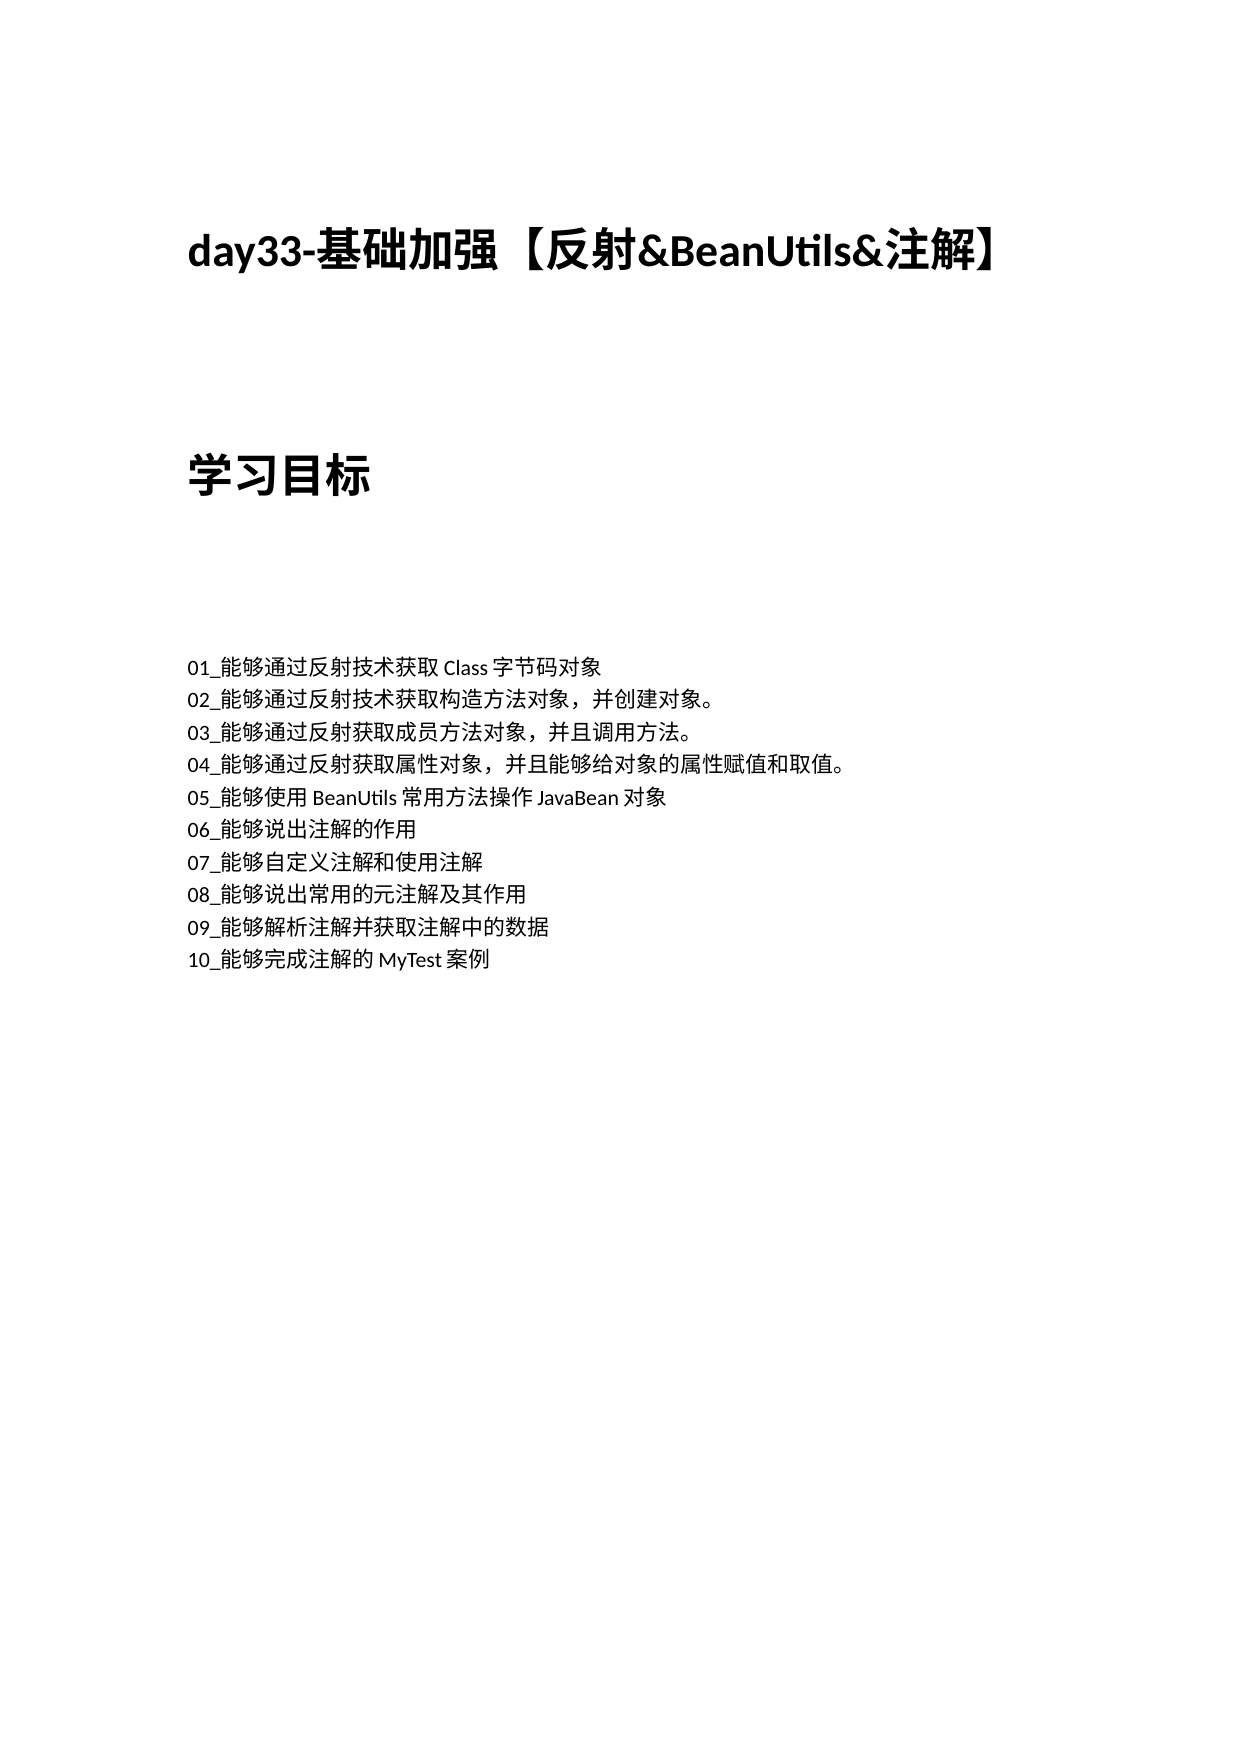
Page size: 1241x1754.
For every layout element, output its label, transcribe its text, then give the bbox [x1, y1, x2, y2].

subtitle day33-基础加强【反射&BeanUtils&注解】 [187, 197, 1053, 295]
text 03_能够通过反射获取成员方法对象，并且调用方法。 [187, 714, 1053, 747]
text 02_能够通过反射技术获取构造方法对象，并创建对象。 [187, 682, 1053, 714]
text 01_能够通过反射技术获取Class字节码对象 [187, 649, 1053, 682]
text 09_能够解析注解并获取注解中的数据 [187, 909, 1053, 942]
text 05_能够使用BeanUtils常用方法操作JavaBean对象 [187, 779, 1053, 812]
text 06_能够说出注解的作用 [187, 812, 1053, 844]
text 07_能够自定义注解和使用注解 [187, 844, 1053, 877]
subtitle 学习目标 [187, 424, 1053, 521]
text 08_能够说出常用的元注解及其作用 [187, 877, 1053, 909]
text 04_能够通过反射获取属性对象，并且能够给对象的属性赋值和取值。 [187, 747, 1053, 779]
text 10_能够完成注解的MyTest案例 [187, 942, 1053, 974]
